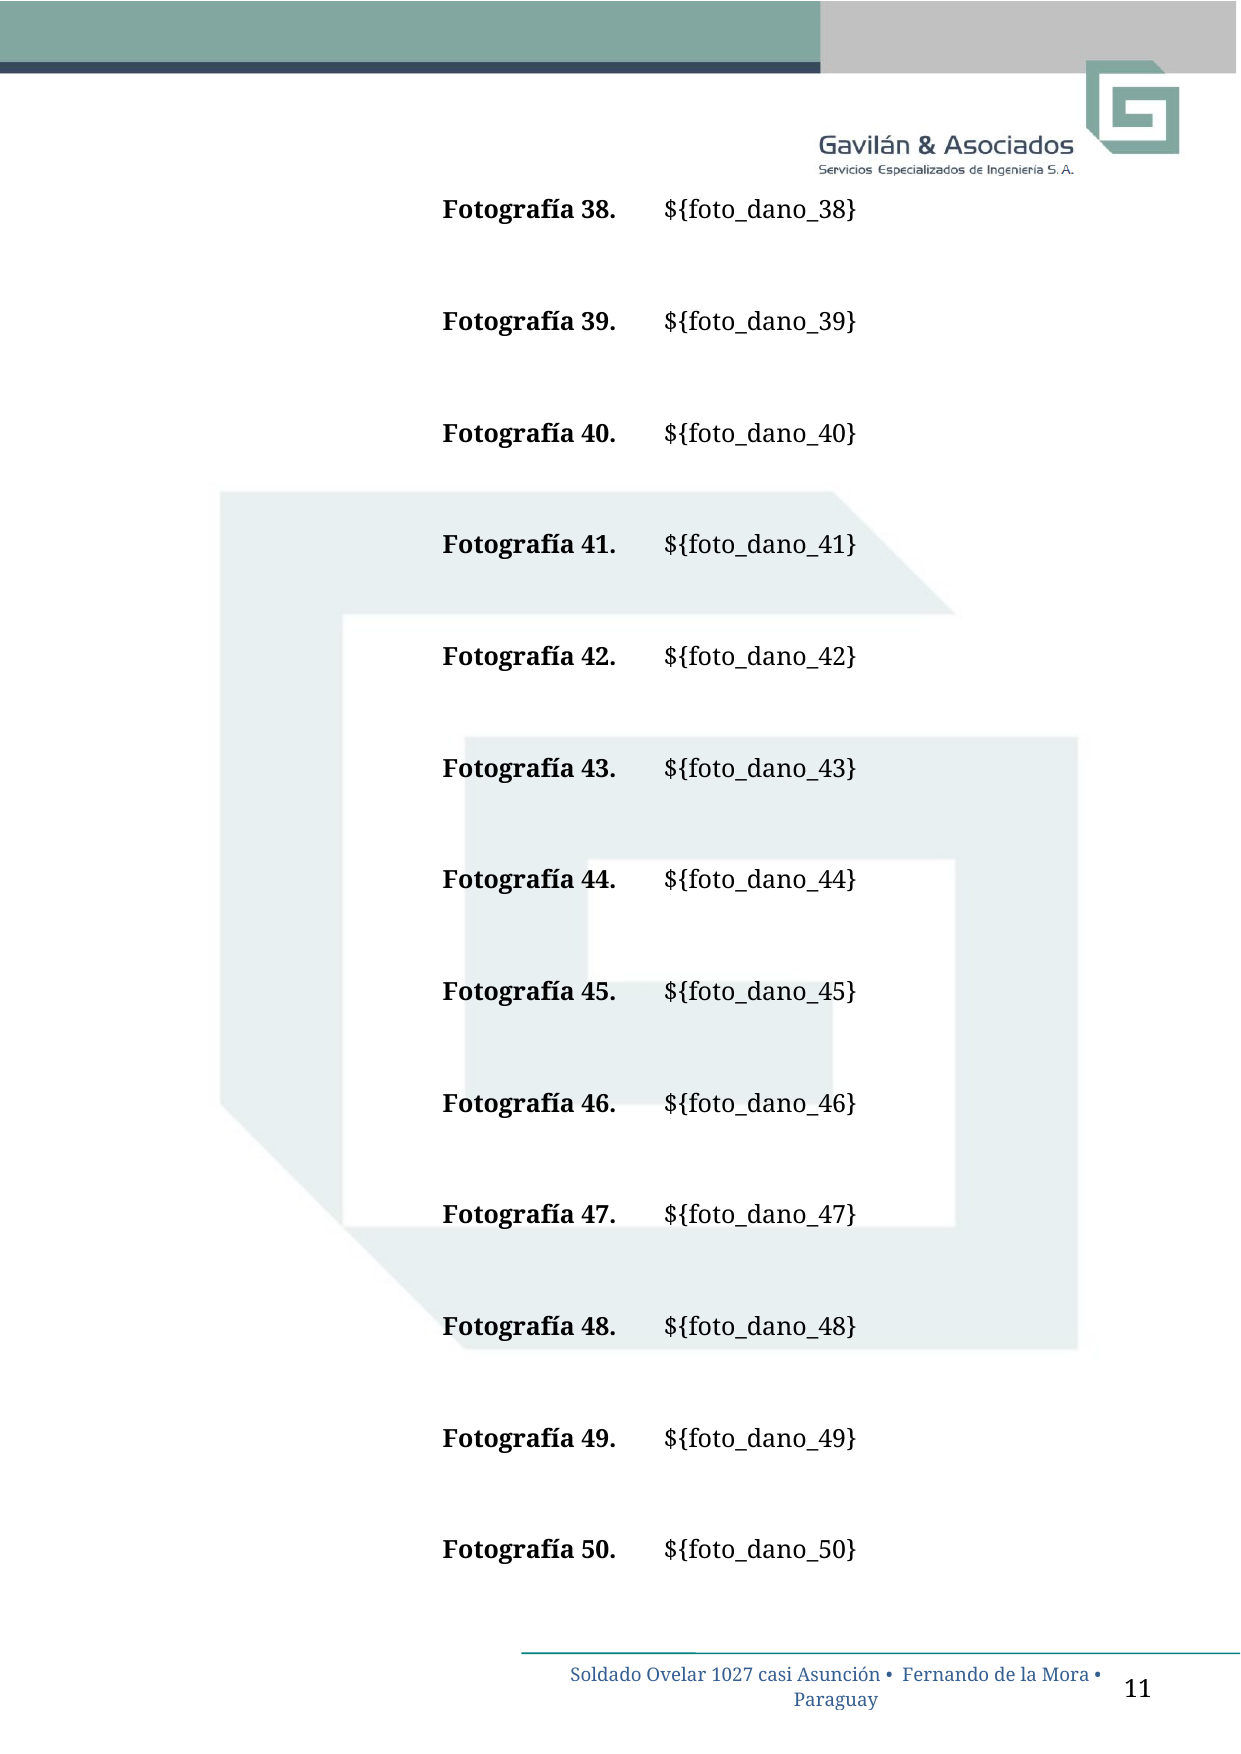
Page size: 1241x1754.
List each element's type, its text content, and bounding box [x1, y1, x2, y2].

text ${foto_dano_44} [148, 862, 1152, 896]
text ${foto_dano_38} [148, 192, 1152, 226]
text ${foto_dano_40} [148, 415, 1152, 449]
picture [0, 1, 1237, 179]
text ${foto_dano_43} [148, 750, 1152, 784]
text ${foto_dano_46} [148, 1085, 1152, 1119]
text ${foto_dano_47} [148, 1197, 1152, 1231]
text ${foto_dano_48} [148, 1309, 1152, 1343]
text ${foto_dano_45} [148, 974, 1152, 1008]
text ${foto_dano_42} [148, 639, 1152, 673]
text ${foto_dano_41} [148, 527, 1152, 561]
text ${foto_dano_50} [148, 1532, 1152, 1566]
text ${foto_dano_49} [148, 1420, 1152, 1454]
picture [0, 358, 1241, 1484]
text ${foto_dano_39} [148, 304, 1152, 338]
